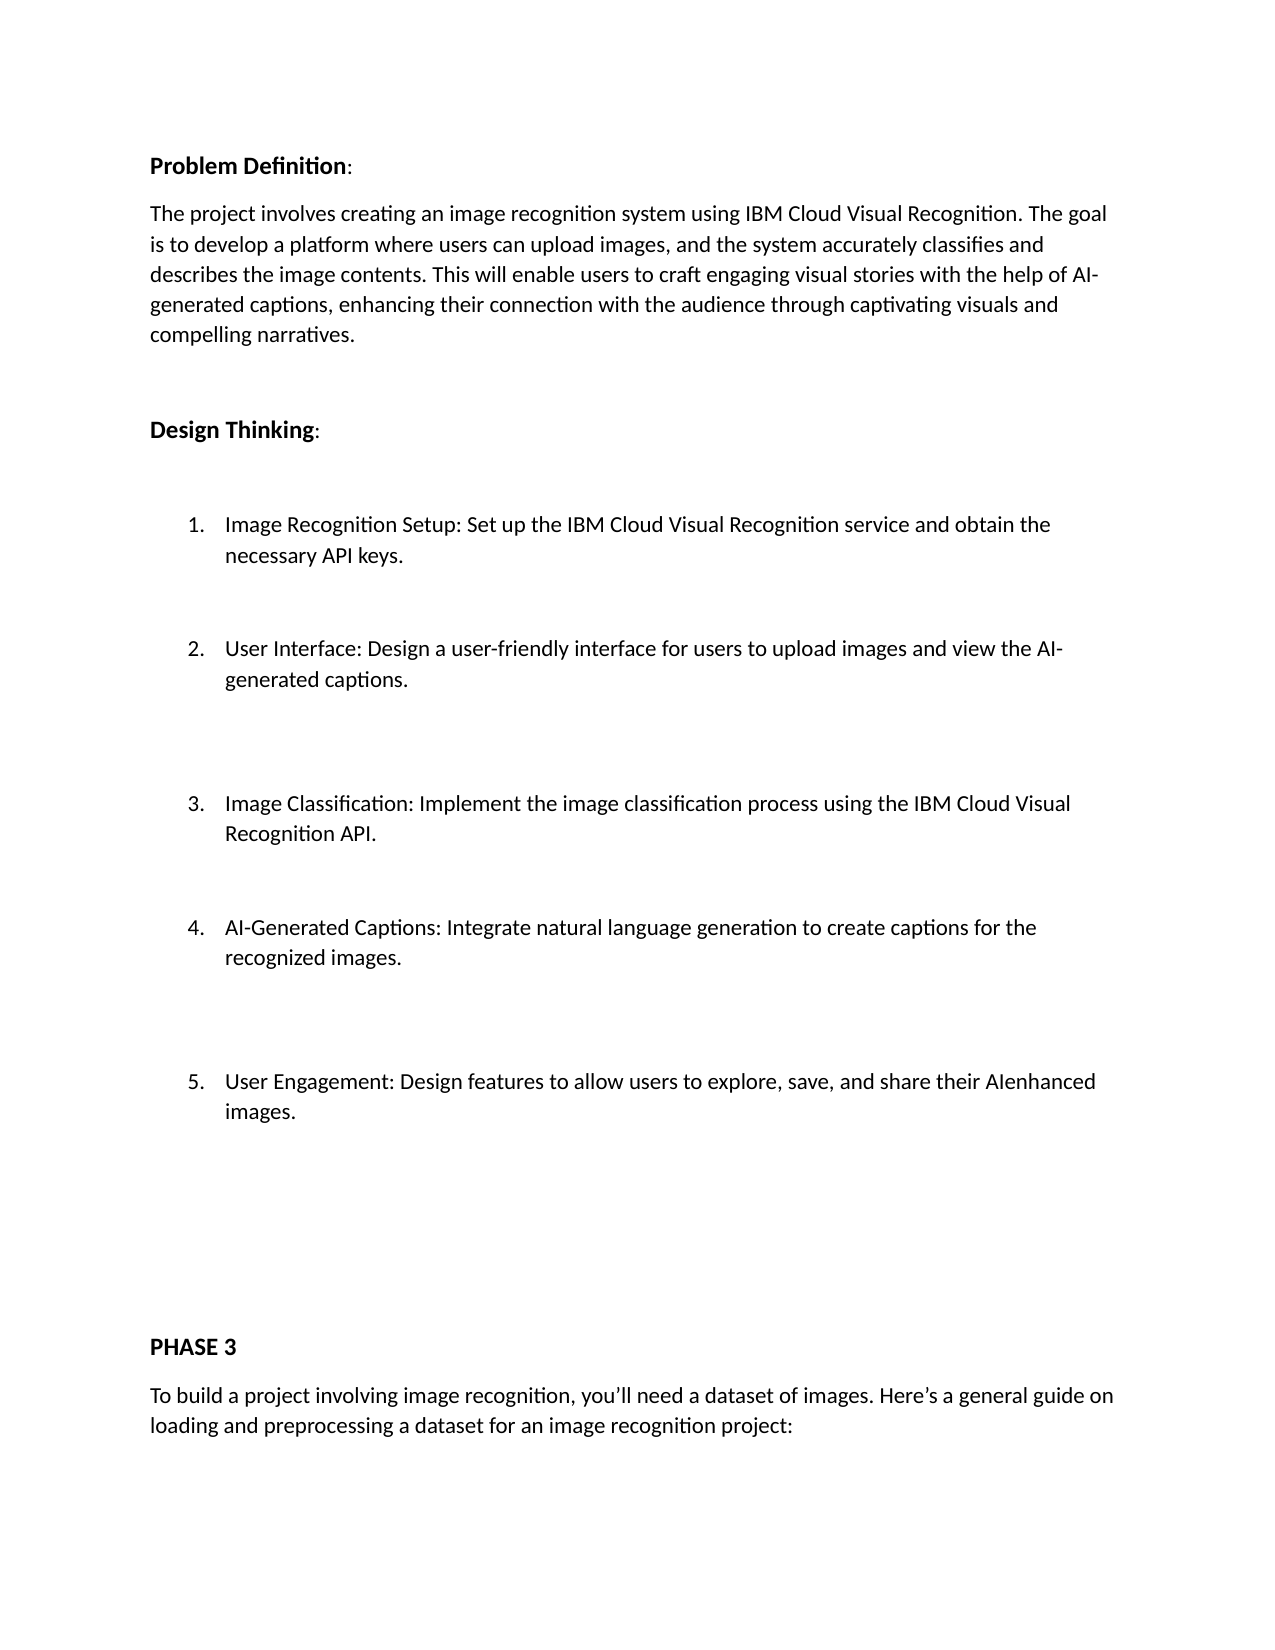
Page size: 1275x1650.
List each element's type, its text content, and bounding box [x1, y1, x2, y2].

list Image Classification: Implement the image classification process using the IBM Cloud Visual Recognition API. [187, 789, 1125, 847]
list Image Recognition Setup: Set up the IBM Cloud Visual Recognition service and obtain the necessary API keys. [187, 511, 1125, 569]
text To build a project involving image recognition, you’ll need a dataset of images. Here’s a general guide on loading and preprocessing a dataset for an image recognition project: [150, 1381, 1125, 1439]
text Problem Definition: [150, 150, 1125, 181]
text The project involves creating an image recognition system using IBM Cloud Visual Recognition. The goal is to develop a platform where users can upload images, and the system accurately classifies and describes the image contents. This will enable users to craft engaging visual stories with the help of AI-generated captions, enhancing their connection with the audience through captivating visuals and compelling narratives. [150, 199, 1125, 348]
list User Interface: Design a user-friendly interface for users to upload images and view the AI-generated captions. [187, 634, 1125, 693]
text Design Thinking: [150, 414, 1125, 445]
list User Engagement: Design features to allow users to explore, save, and share their AIenhanced images. [187, 1067, 1125, 1125]
text PHASE 3 [150, 1331, 1125, 1362]
list AI-Generated Captions: Integrate natural language generation to create captions for the recognized images. [187, 913, 1125, 971]
